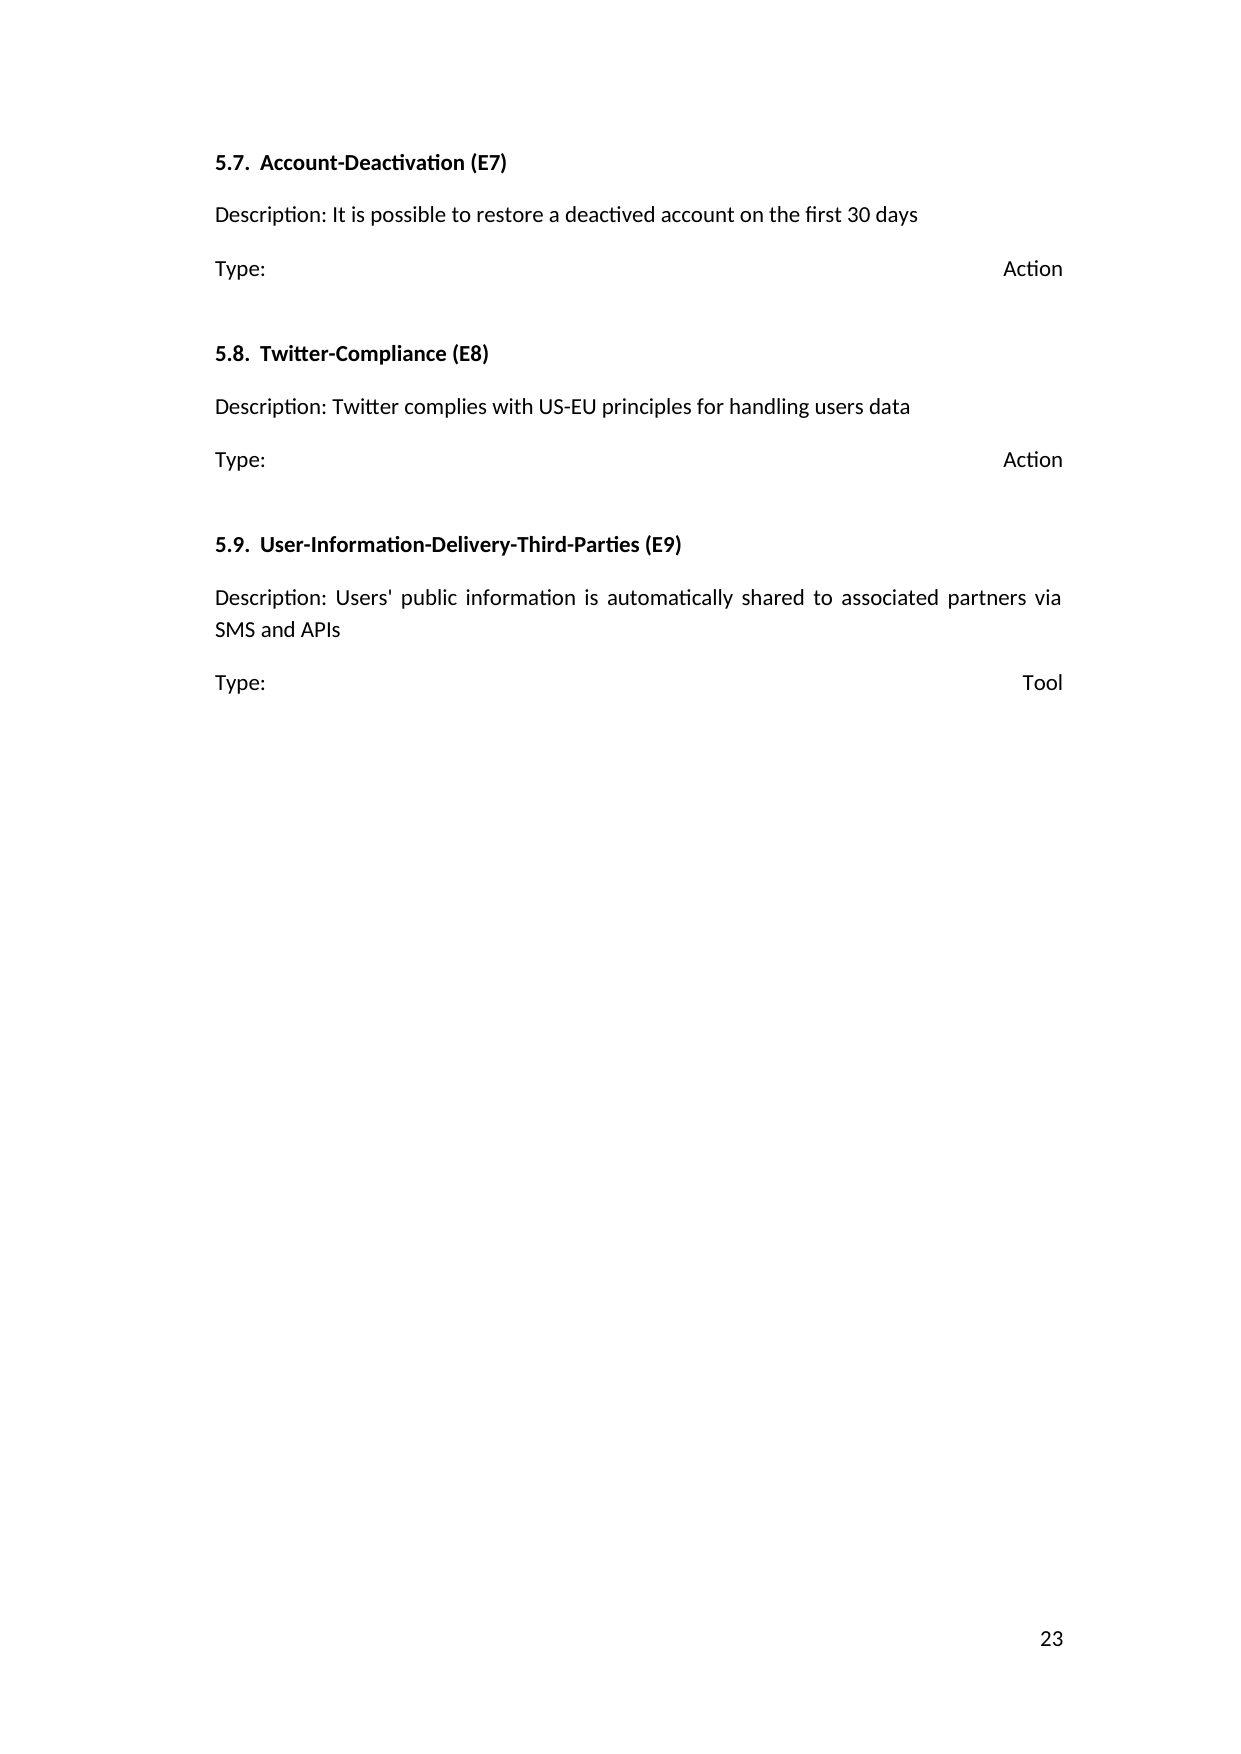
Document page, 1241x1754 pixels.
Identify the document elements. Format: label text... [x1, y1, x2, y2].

list Account-Deactivation (E7) [215, 148, 1063, 176]
text Description: It is possible to restore a deactived account on the first 30 days [215, 201, 1063, 229]
text Type: Action [215, 254, 1063, 314]
text Description: Twitter complies with US-EU principles for handling users data [215, 392, 1063, 420]
text Type: Action [215, 445, 1063, 505]
text Description: Users' public information is automatically shared to associated partners via SMS and APIs [215, 583, 1063, 643]
text Type: Tool [215, 668, 1063, 728]
list User-Information-Delivery-Third-Parties (E9) [215, 530, 1063, 558]
list Twitter-Compliance (E8) [215, 339, 1063, 367]
